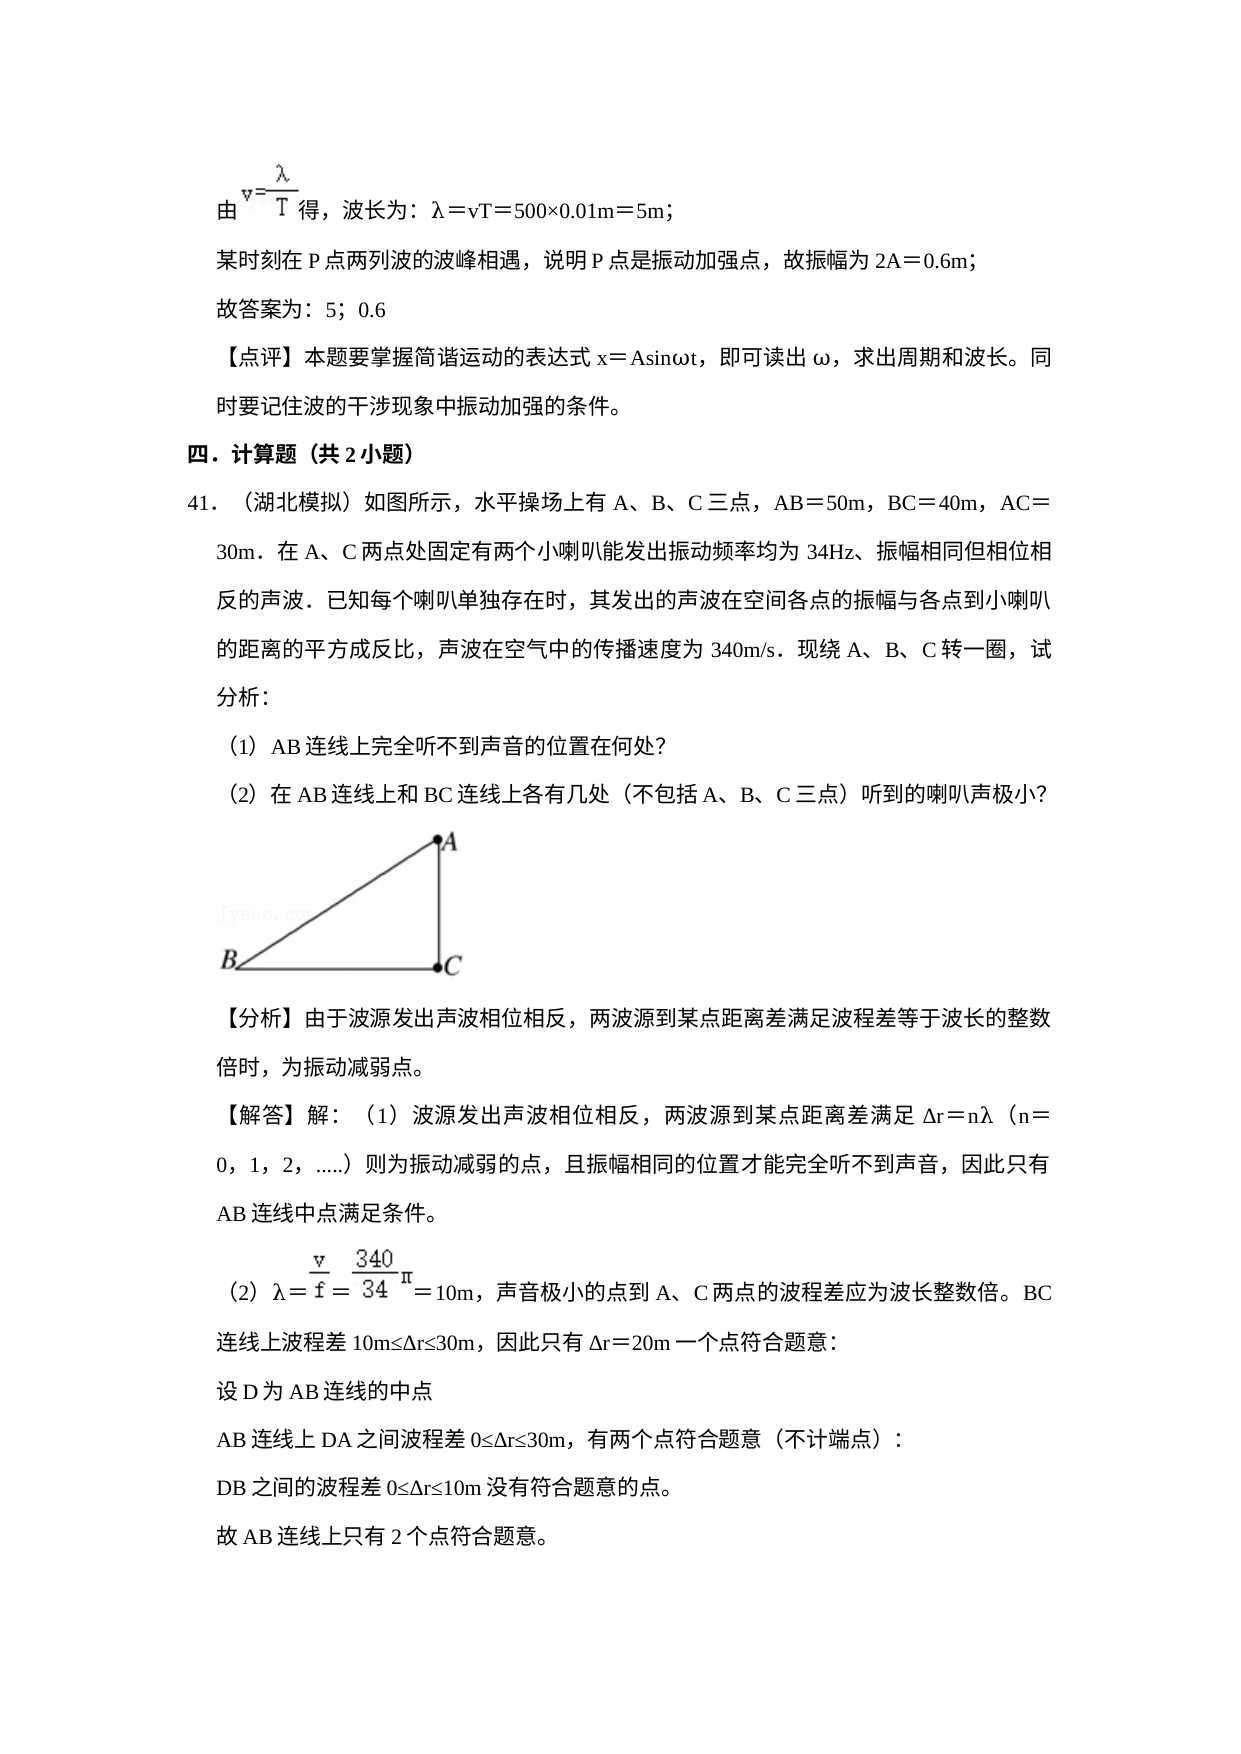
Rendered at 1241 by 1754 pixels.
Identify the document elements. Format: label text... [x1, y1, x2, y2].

text 由得，波长为：λ＝vT＝500×0.01m＝5m； [216, 162, 1053, 227]
text AB连线上DA之间波程差0≤Δr≤30m，有两个点符合题意（不计端点）： [216, 1422, 1053, 1454]
picture [237, 163, 299, 219]
text 故AB连线上只有2个点符合题意。 [216, 1518, 1053, 1551]
text （1）AB连线上完全听不到声音的位置在何处？ [216, 728, 1053, 761]
picture [309, 1245, 330, 1301]
text 【解答】解：（1）波源发出声波相位相反，两波源到某点距离差满足Δr＝nλ（n＝0，1，2，.....）则为振动减弱的点，且振幅相同的位置才能完全听不到声音，因此只有AB连线中点满足条件。 [216, 1098, 1053, 1228]
picture [351, 1245, 413, 1301]
text 故答案为：5；0.6 [216, 291, 1053, 324]
text （2）λ＝＝＝10m，声音极小的点到A、C两点的波程差应为波长整数倍。BC连线上波程差10m≤Δr≤30m，因此只有Δr＝20m一个点符合题意： [216, 1244, 1053, 1357]
text 41．（湖北模拟）如图所示，水平操场上有 A、B、C三点，AB＝50m，BC＝40m，AC＝30m．在 A、C两点处固定有两个小喇叭能发出振动频率均为34Hz、振幅相同但相位相反的声波．已知每个喇叭单独存在时，其发出的声波在空间各点的振幅与各点到小喇叭的距离的平方成反比，声波在空气中的传播速度为340m/s．现绕A、B、C转一圈，试分析： [187, 485, 1053, 712]
text 某时刻在P点两列波的波峰相遇，说明P点是振动加强点，故振幅为2A＝0.6m； [216, 243, 1053, 275]
picture [216, 825, 468, 982]
text 设D为AB连线的中点 [216, 1373, 1053, 1406]
text DB之间的波程差0≤Δr≤10m没有符合题意的点。 [216, 1470, 1053, 1502]
text 【点评】本题要掌握简谐运动的表达式x＝Asinωt，即可读出ω，求出周期和波长。同时要记住波的干涉现象中振动加强的条件。 [216, 339, 1053, 421]
text 【分析】由于波源发出声波相位相反，两波源到某点距离差满足波程差等于波长的整数倍时，为振动减弱点。 [216, 1001, 1053, 1082]
text （2）在AB连线上和BC连线上各有几处（不包括A、B、C三点）听到的喇叭声极小？ [216, 777, 1053, 809]
text 四．计算题（共2小题） [187, 437, 1053, 469]
